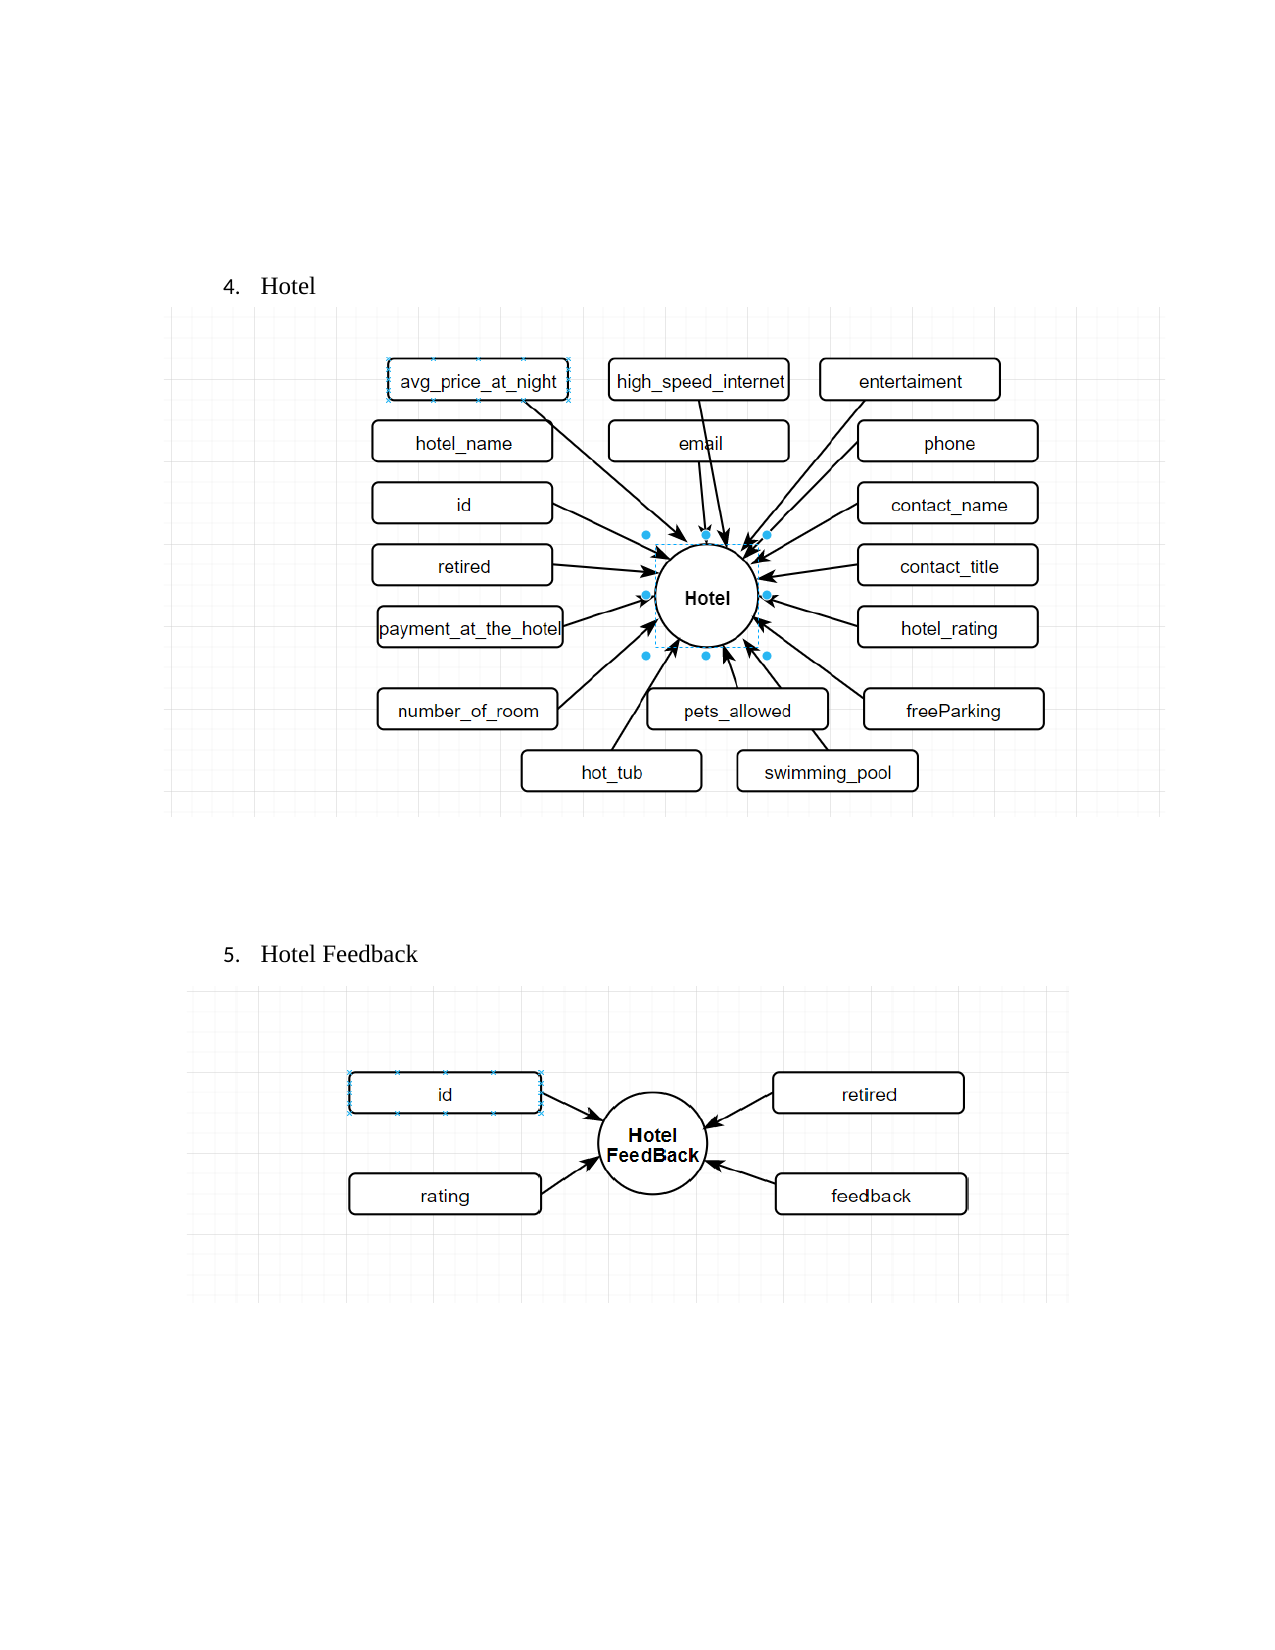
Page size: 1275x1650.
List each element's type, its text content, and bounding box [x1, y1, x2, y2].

picture [186, 986, 1069, 1303]
list Hotel Feedback [223, 939, 1125, 968]
list Hotel [223, 271, 1125, 300]
picture [163, 307, 1166, 817]
